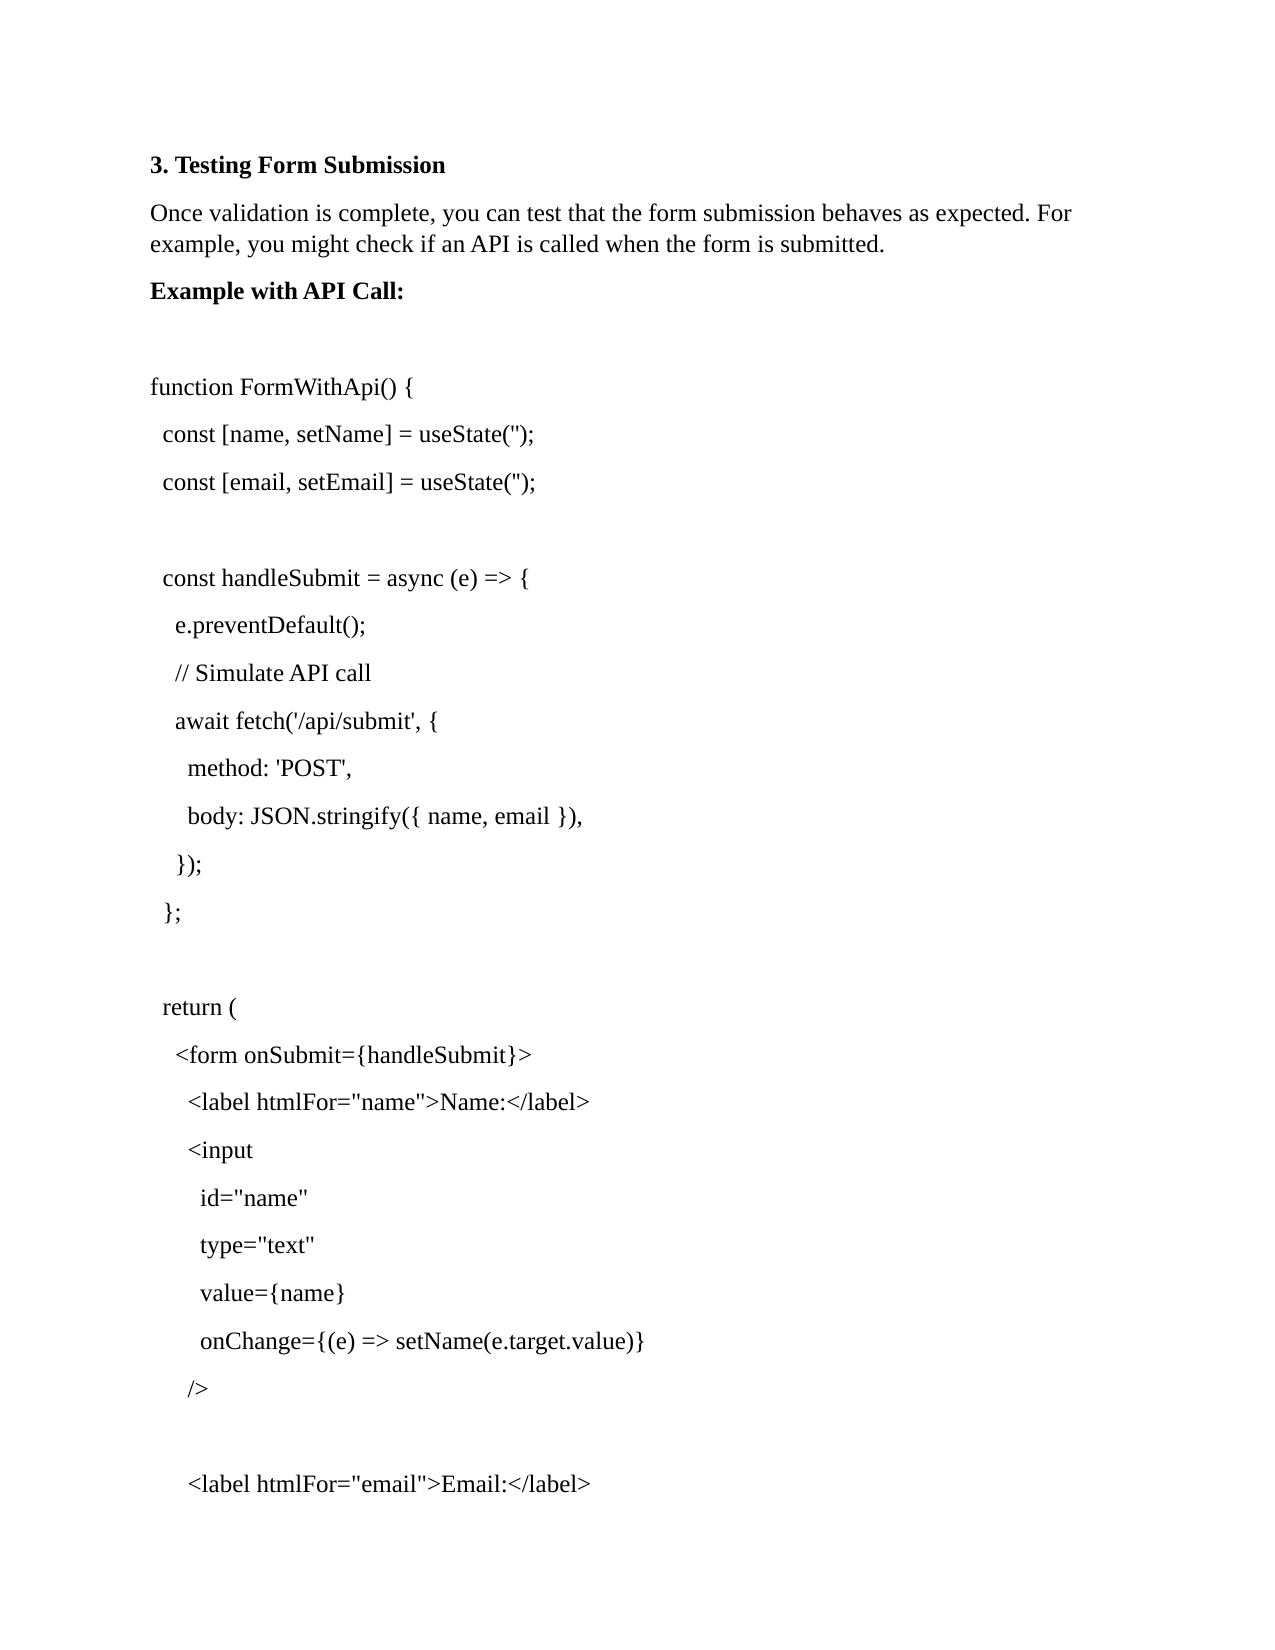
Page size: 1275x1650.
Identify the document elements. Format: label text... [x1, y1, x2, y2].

text <form onSubmit={handleSubmit}> [150, 1040, 1125, 1068]
text return ( [150, 992, 1125, 1021]
text const [name, setName] = useState(''); [150, 419, 1125, 448]
text 3. Testing Form Submission [150, 150, 1125, 179]
text type="text" [150, 1231, 1125, 1259]
text Example with API Call: [150, 276, 1125, 305]
text method: 'POST', [150, 753, 1125, 782]
text e.preventDefault(); [150, 610, 1125, 639]
text <label htmlFor="email">Email:</label> [150, 1469, 1125, 1498]
text // Simulate API call [150, 658, 1125, 687]
text Once validation is complete, you can test that the form submission behaves as expected. For example, you might check if an API is called when the form is submitted. [150, 198, 1125, 257]
text /> [150, 1374, 1125, 1402]
text await fetch('/api/submit', { [150, 706, 1125, 734]
text body: JSON.stringify({ name, email }), [150, 801, 1125, 830]
text }; [150, 897, 1125, 925]
text function FormWithApi() { [150, 372, 1125, 401]
text onChange={(e) => setName(e.target.value)} [150, 1326, 1125, 1355]
text const [email, setEmail] = useState(''); [150, 467, 1125, 496]
text const handleSubmit = async (e) => { [150, 563, 1125, 591]
text id="name" [150, 1183, 1125, 1212]
text <label htmlFor="name">Name:</label> [150, 1087, 1125, 1116]
text }); [150, 849, 1125, 878]
text <input [150, 1135, 1125, 1164]
text value={name} [150, 1278, 1125, 1307]
